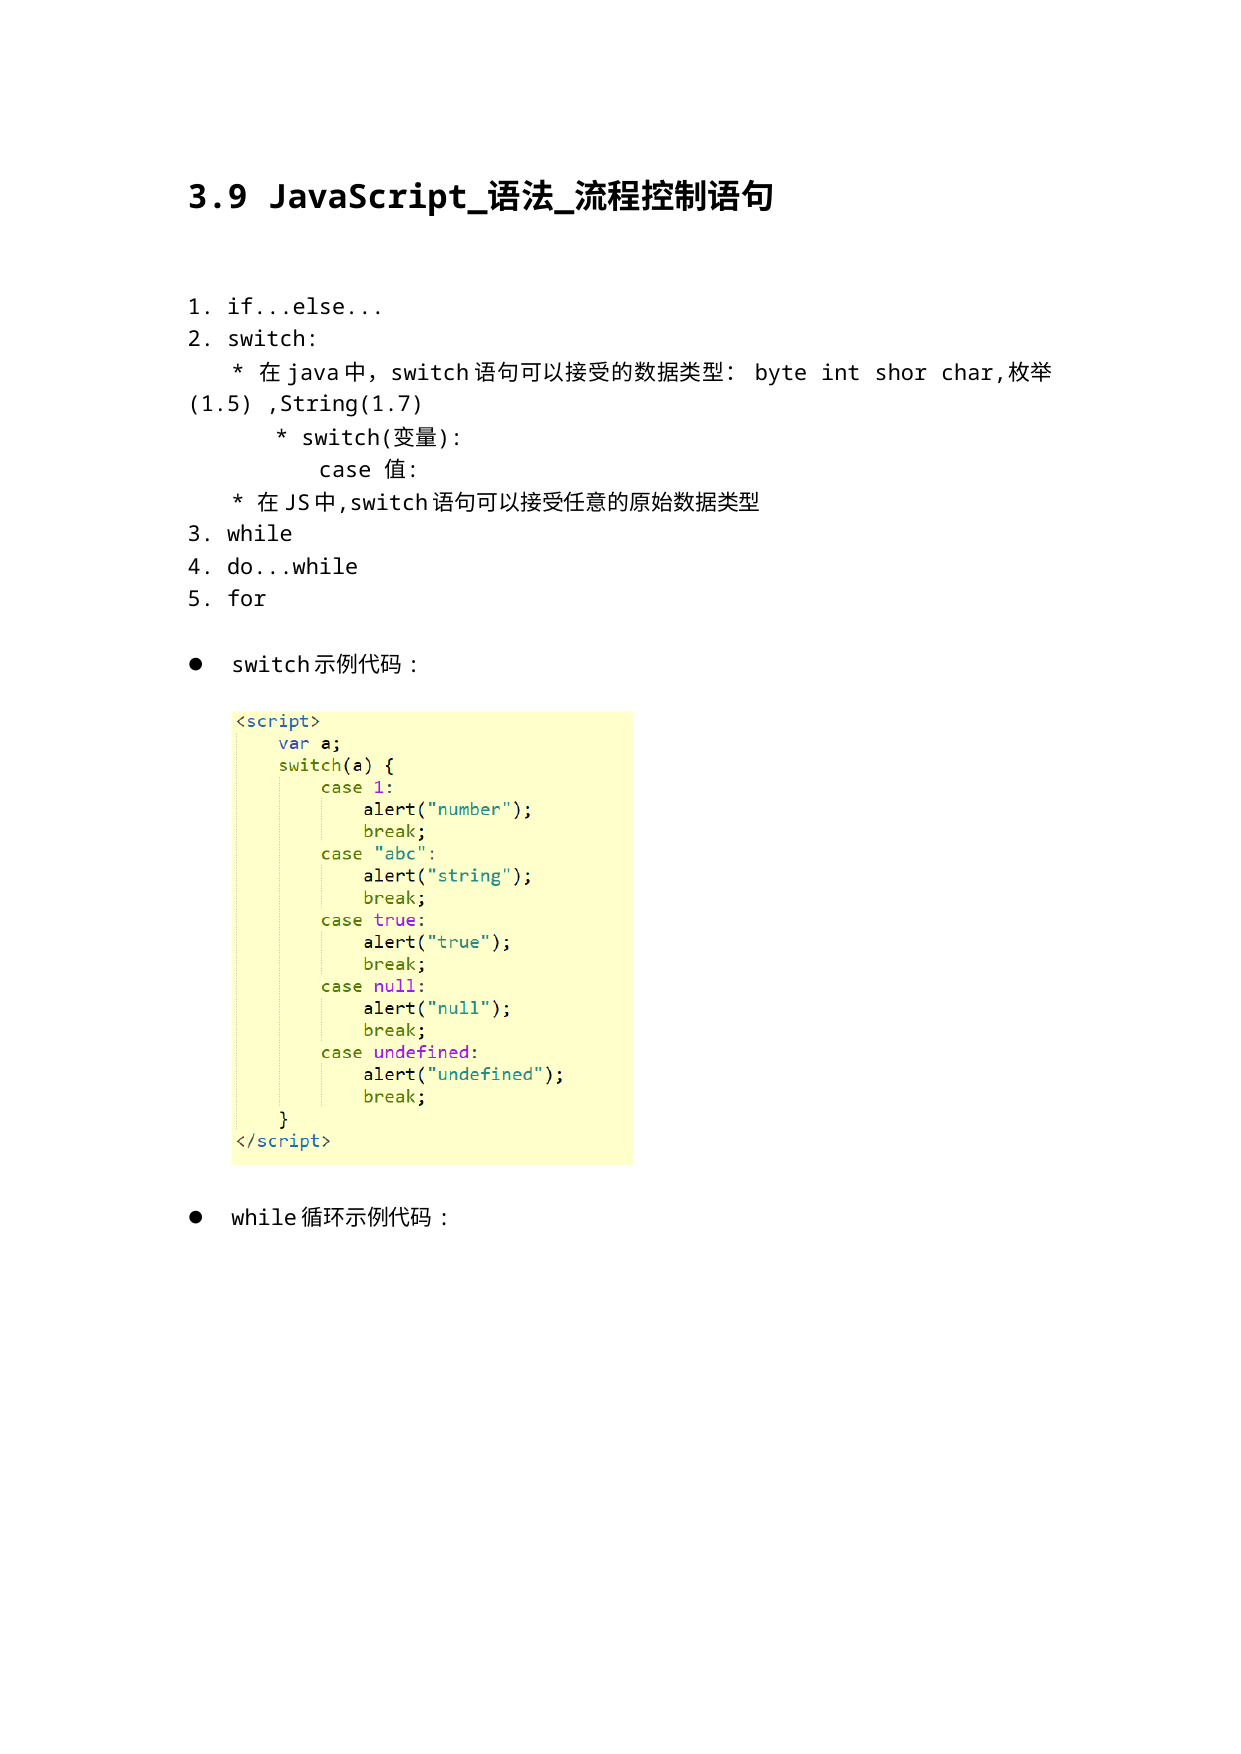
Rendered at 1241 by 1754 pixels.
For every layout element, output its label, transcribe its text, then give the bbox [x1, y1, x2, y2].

text case 值: [187, 452, 1053, 484]
text 2. switch: [187, 322, 1053, 354]
list while循环示例代码 : [187, 1199, 1053, 1232]
text * switch(变量): [187, 419, 1053, 452]
text * 在JS中,switch语句可以接受任意的原始数据类型 [187, 484, 1053, 517]
text 4. do...while [187, 549, 1053, 582]
text * 在java中，switch语句可以接受的数据类型： byte int shor char,枚举(1.5) ,String(1.7) [187, 354, 1053, 419]
text 1. if...else... [187, 289, 1053, 322]
list switch示例代码 : [187, 647, 1053, 679]
text 3. while [187, 517, 1053, 549]
picture [231, 711, 634, 1165]
subtitle 3.9 JavaScript_语法_流程控制语句 [187, 162, 1053, 227]
text 5. for [187, 582, 1053, 614]
